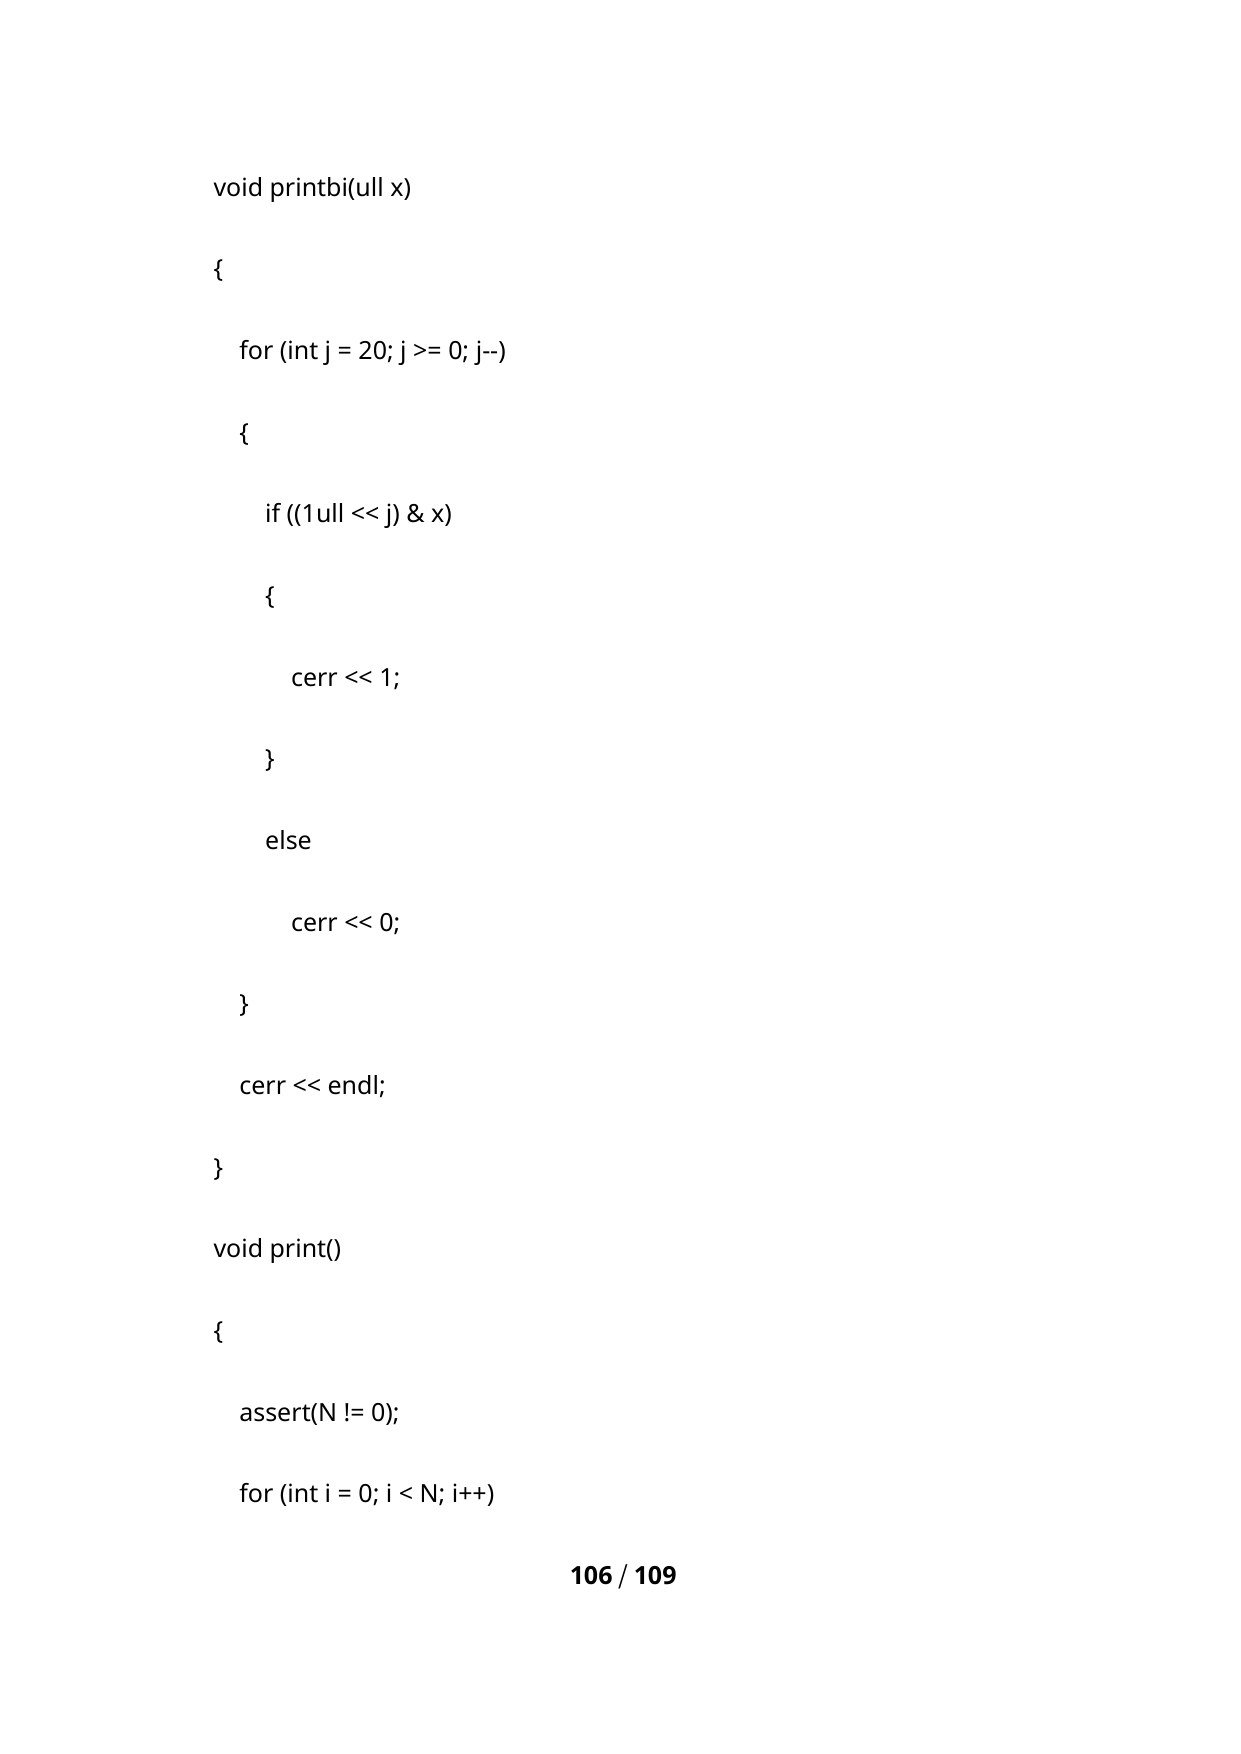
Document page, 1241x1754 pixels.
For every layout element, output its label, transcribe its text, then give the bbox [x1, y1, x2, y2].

text } [187, 726, 1053, 791]
text { [187, 562, 1053, 627]
text } [187, 971, 1053, 1036]
text assert(N != 0); [187, 1379, 1053, 1444]
text { [187, 236, 1053, 301]
text cerr << 0; [187, 889, 1053, 954]
text void printbi(ull x) [187, 154, 1053, 219]
text if ((1ull << j) & x) [187, 481, 1053, 546]
text void print() [187, 1216, 1053, 1281]
text cerr << 1; [187, 644, 1053, 709]
text else [187, 807, 1053, 872]
text { [187, 1297, 1053, 1362]
text for (int j = 20; j >= 0; j--) [187, 317, 1053, 382]
text for (int i = 0; i < N; i++) [187, 1461, 1053, 1526]
text cerr << endl; [187, 1052, 1053, 1117]
text } [187, 1134, 1053, 1199]
text { [187, 399, 1053, 464]
